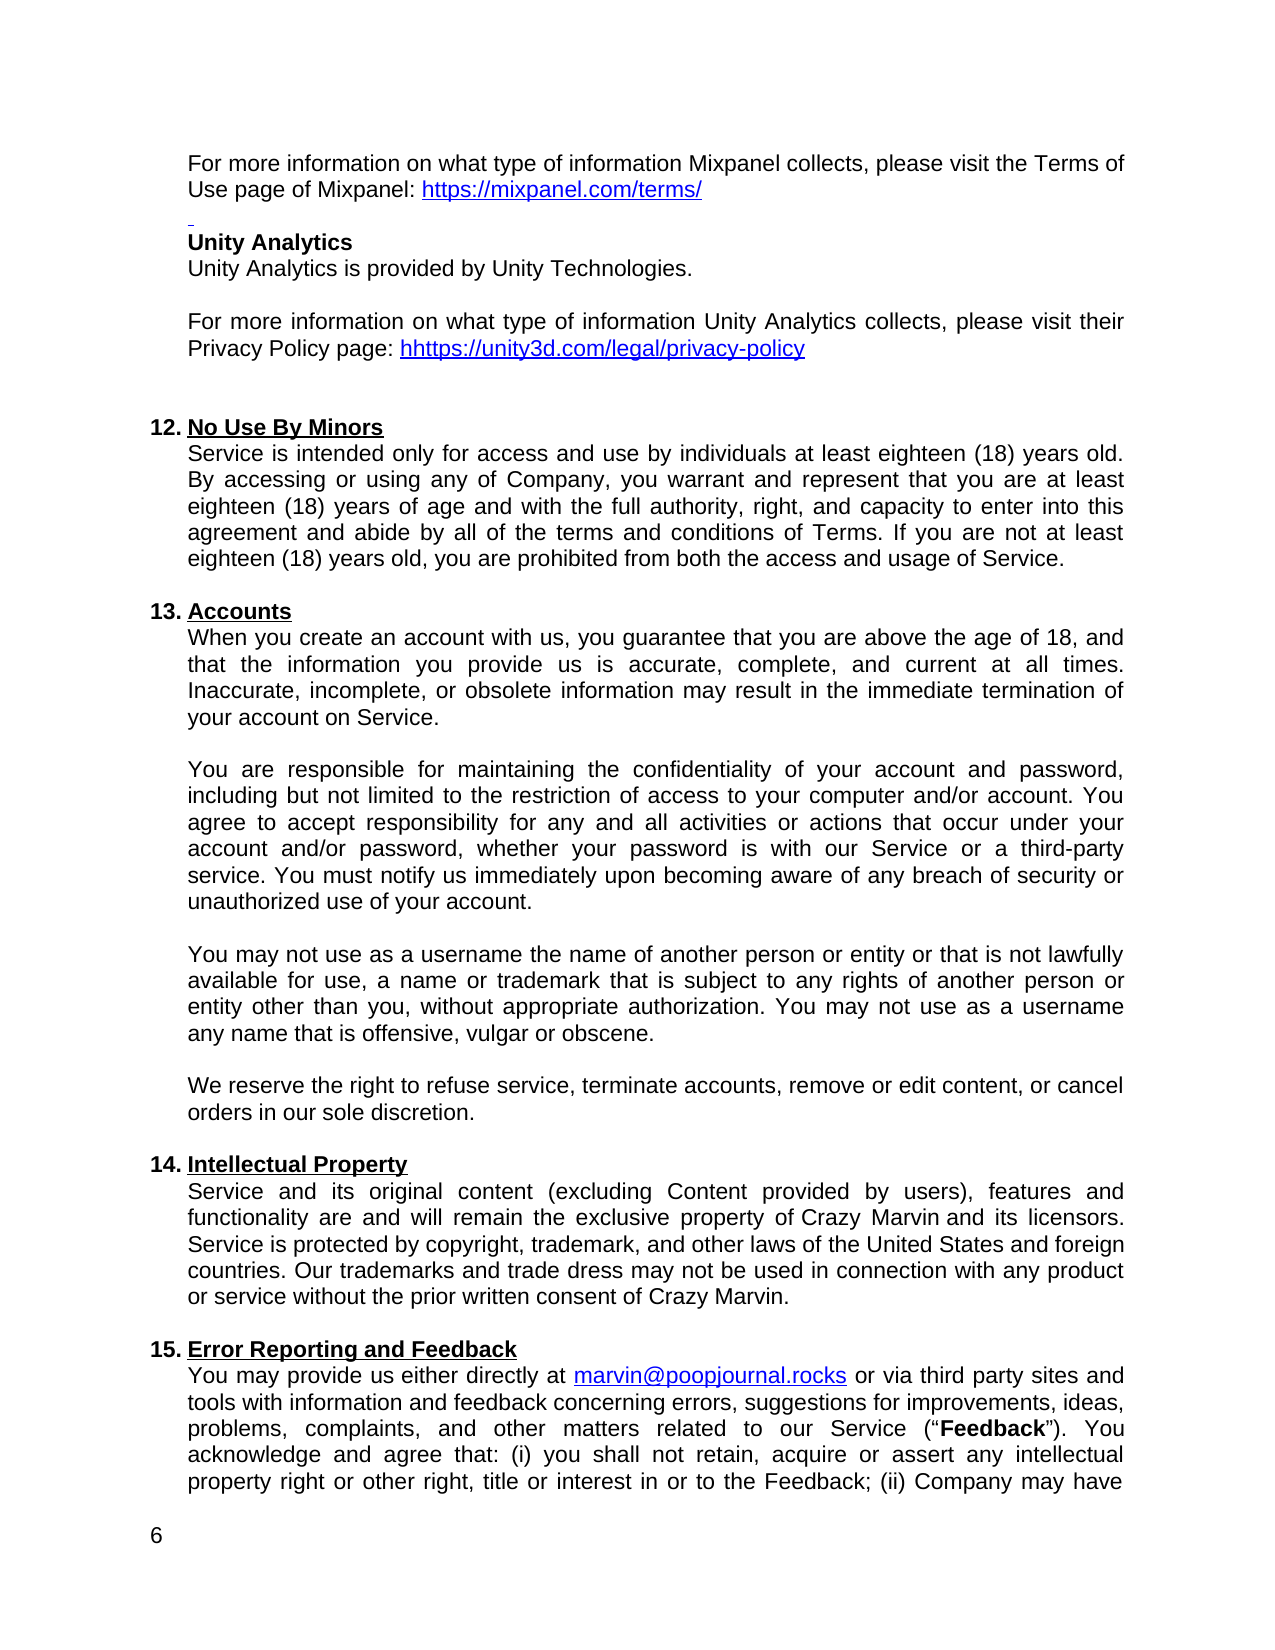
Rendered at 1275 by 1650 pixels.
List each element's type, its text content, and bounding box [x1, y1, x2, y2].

text When you create an account with us, you guarantee that you are above the age of 18, and that the information you provide us is accurate, complete, and current at all times. Inaccurate, incomplete, or obsolete information may result in the immediate termination of your account on Service. [187, 624, 1125, 730]
text For more information on what type of information Mixpanel collects, please visit the Terms of Use page of Mixpanel: https://mixpanel.com/terms/ [187, 150, 1125, 203]
list Accounts [150, 598, 1125, 624]
text You may not use as a username the name of another person or entity or that is not lawfully available for use, a name or trademark that is subject to any rights of another person or entity other than you, without appropriate authorization. You may not use as a username any name that is offensive, vulgar or obscene. [187, 941, 1125, 1046]
list Intellectual Property [150, 1151, 1125, 1178]
text We reserve the right to refuse service, terminate accounts, remove or edit content, or cancel orders in our sole discretion. [187, 1072, 1125, 1125]
list Unity Analytics [187, 229, 1125, 255]
list Error Reporting and Feedback [150, 1336, 1125, 1362]
text Service and its original content (excluding Content provided by users), features and functionality are and will remain the exclusive property of Crazy Marvin and its licensors. Service is protected by copyright, trademark, and other laws of the United States and foreign countries. Our trademarks and trade dress may not be used in connection with any product or service without the prior written consent of Crazy Marvin. [187, 1178, 1125, 1309]
text Service is intended only for access and use by individuals at least eighteen (18) years old. By accessing or using any of Company, you warrant and represent that you are at least eighteen (18) years of age and with the full authority, right, and capacity to enter into this agreement and abide by all of the terms and conditions of Terms. If you are not at least eighteen (18) years old, you are prohibited from both the access and usage of Service. [187, 440, 1125, 572]
list No Use By Minors [150, 413, 1125, 440]
text Unity Analytics is provided by Unity Technologies. [187, 255, 1125, 282]
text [187, 1362, 1125, 1494]
text For more information on what type of information Unity Analytics collects, please visit their Privacy Policy page: hhttps://unity3d.com/legal/privacy-policy [187, 308, 1125, 361]
text You are responsible for maintaining the confidentiality of your account and password, including but not limited to the restriction of access to your computer and/or account. You agree to accept responsibility for any and all activities or actions that occur under your account and/or password, whether your password is with our Service or a third-party service. You must notify us immediately upon becoming aware of any breach of security or unauthorized use of your account. [187, 756, 1125, 914]
